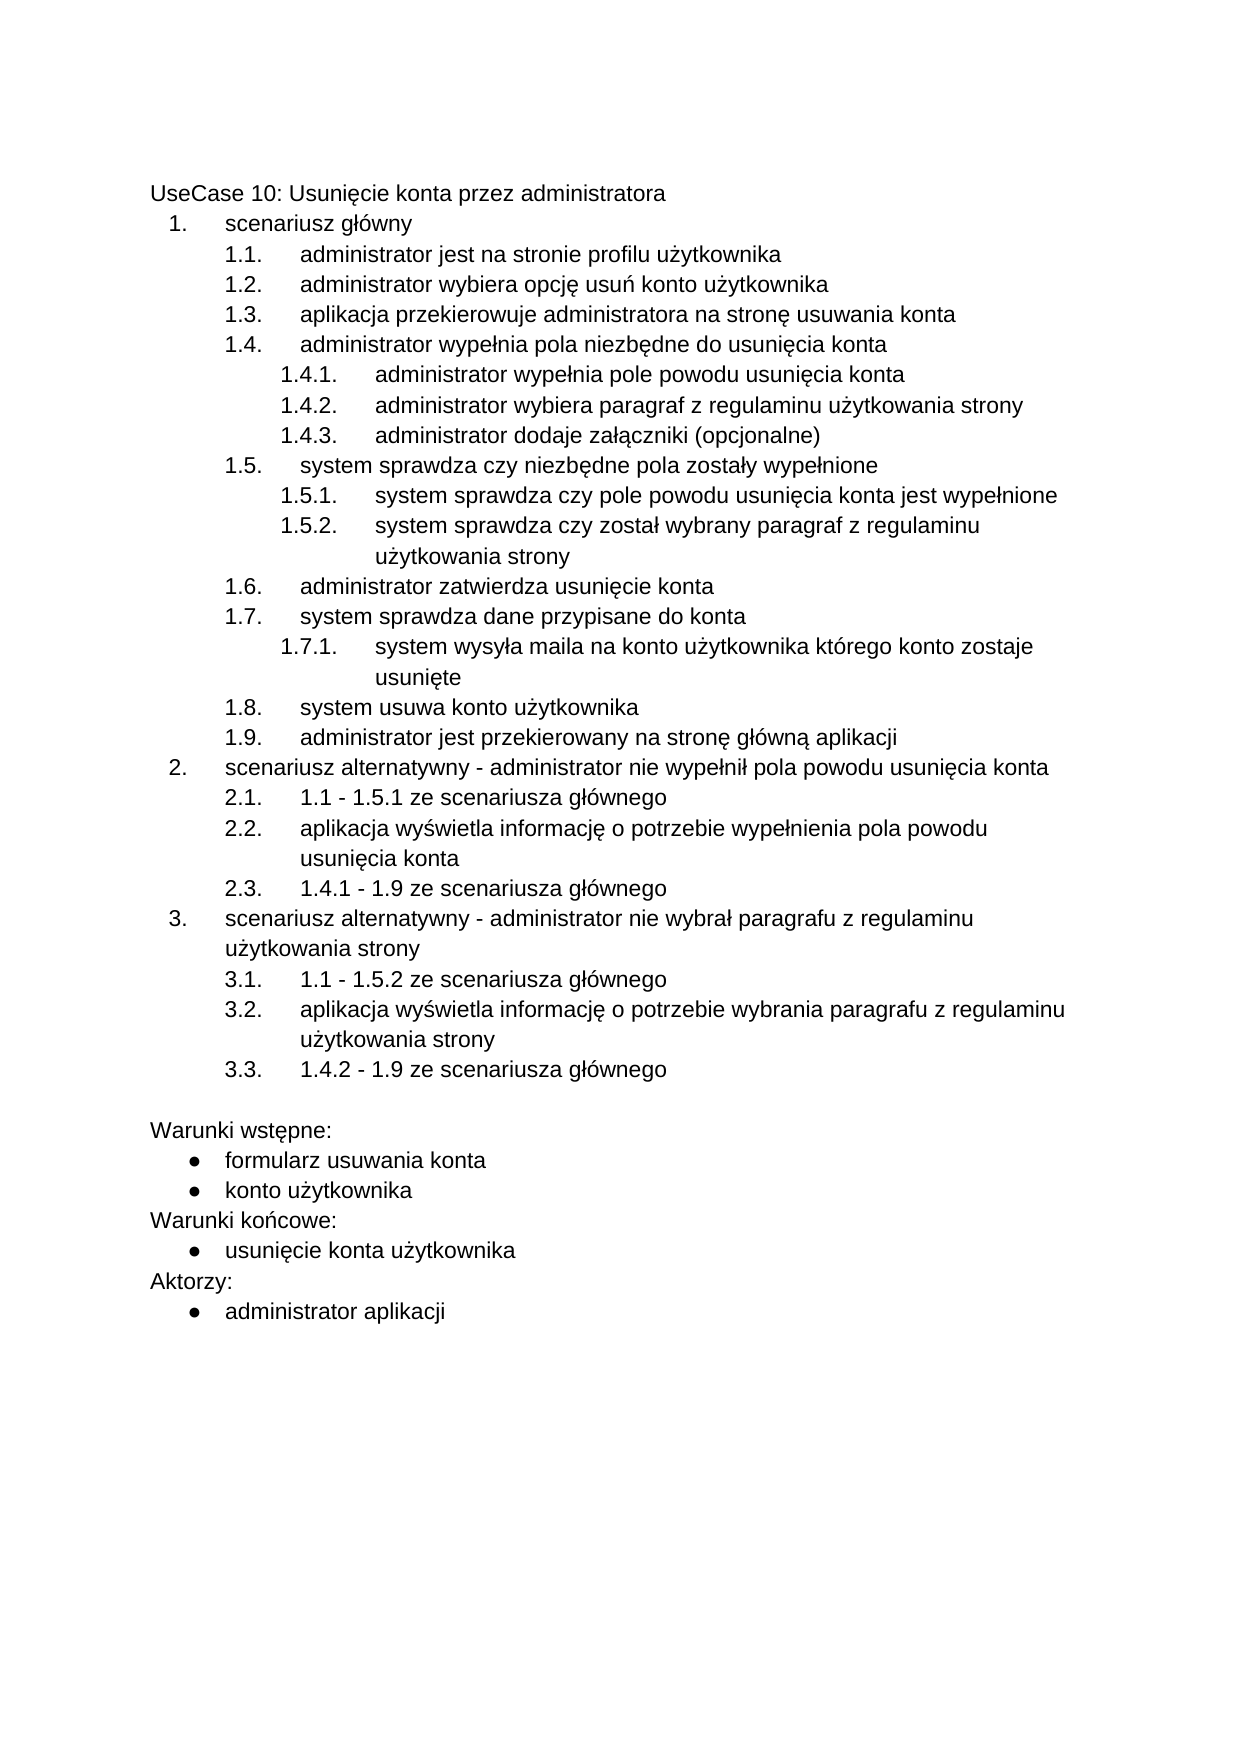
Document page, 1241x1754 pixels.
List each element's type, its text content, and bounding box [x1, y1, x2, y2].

list aplikacja wyświetla informację o potrzebie wybrania paragrafu z regulaminu użytkowania strony [262, 996, 1090, 1052]
list system sprawdza czy niezbędne pola zostały wypełnione [262, 452, 1090, 478]
text Warunki wstępne: [150, 1117, 1090, 1143]
list administrator dodaje załączniki (opcjonalne) [337, 422, 1090, 448]
list system sprawdza dane przypisane do konta [262, 603, 1090, 629]
list formularz usuwania konta [187, 1147, 1090, 1173]
text UseCase 10: Usunięcie konta przez administratora [150, 180, 1090, 207]
list administrator wybiera opcję usuń konto użytkownika [262, 271, 1090, 297]
list scenariusz alternatywny - administrator nie wypełnił pola powodu usunięcia konta [187, 754, 1090, 781]
list administrator zatwierdza usunięcie konta [262, 573, 1090, 599]
list administrator wypełnia pola niezbędne do usunięcia konta [262, 331, 1090, 358]
text Aktorzy: [150, 1268, 1090, 1294]
list system usuwa konto użytkownika [262, 694, 1090, 720]
list system wysyła maila na konto użytkownika którego konto zostaje usunięte [337, 633, 1090, 690]
list system sprawdza czy został wybrany paragraf z regulaminu użytkowania strony [337, 512, 1090, 569]
list administrator jest przekierowany na stronę główną aplikacji [262, 724, 1090, 750]
list 1.1 - 1.5.1 ze scenariusza głównego [262, 784, 1090, 811]
list 1.1 - 1.5.2 ze scenariusza głównego [262, 966, 1090, 992]
text Warunki końcowe: [150, 1207, 1090, 1234]
list scenariusz główny [187, 210, 1090, 237]
list aplikacja wyświetla informację o potrzebie wypełnienia pola powodu usunięcia konta [262, 814, 1090, 871]
list administrator aplikacji [187, 1298, 1090, 1324]
list 1.4.1 - 1.9 ze scenariusza głównego [262, 875, 1090, 901]
list administrator wybiera paragraf z regulaminu użytkowania strony [337, 392, 1090, 418]
list scenariusz alternatywny - administrator nie wybrał paragrafu z regulaminu użytkowania strony [187, 905, 1090, 962]
list administrator wypełnia pole powodu usunięcia konta [337, 361, 1090, 388]
list aplikacja przekierowuje administratora na stronę usuwania konta [262, 301, 1090, 327]
list 1.4.2 - 1.9 ze scenariusza głównego [262, 1056, 1090, 1083]
list usunięcie konta użytkownika [187, 1237, 1090, 1264]
list administrator jest na stronie profilu użytkownika [262, 241, 1090, 267]
list system sprawdza czy pole powodu usunięcia konta jest wypełnione [337, 482, 1090, 509]
list konto użytkownika [187, 1177, 1090, 1203]
